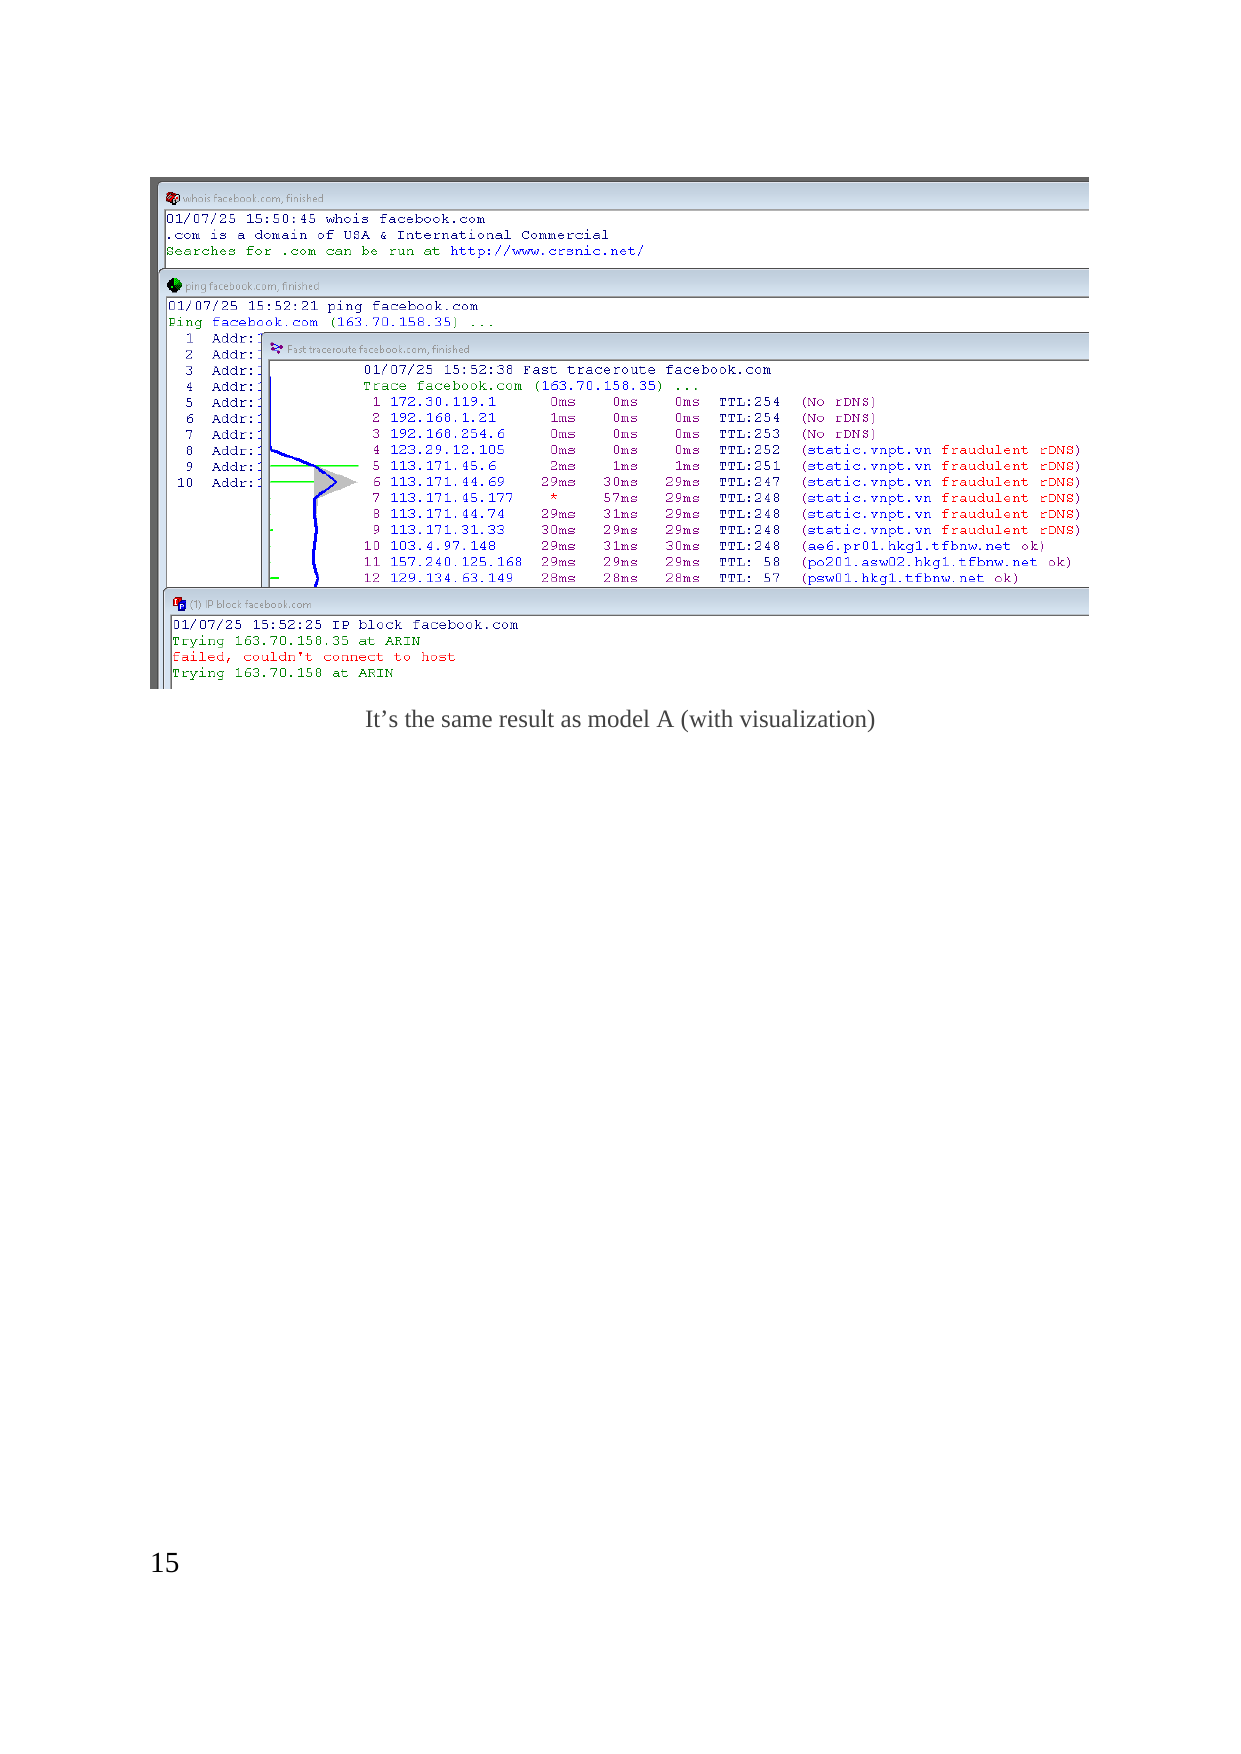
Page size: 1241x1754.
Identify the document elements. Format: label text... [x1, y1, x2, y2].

text It’s the same result as model A (with visualization) [150, 704, 1090, 733]
picture [150, 177, 1089, 689]
